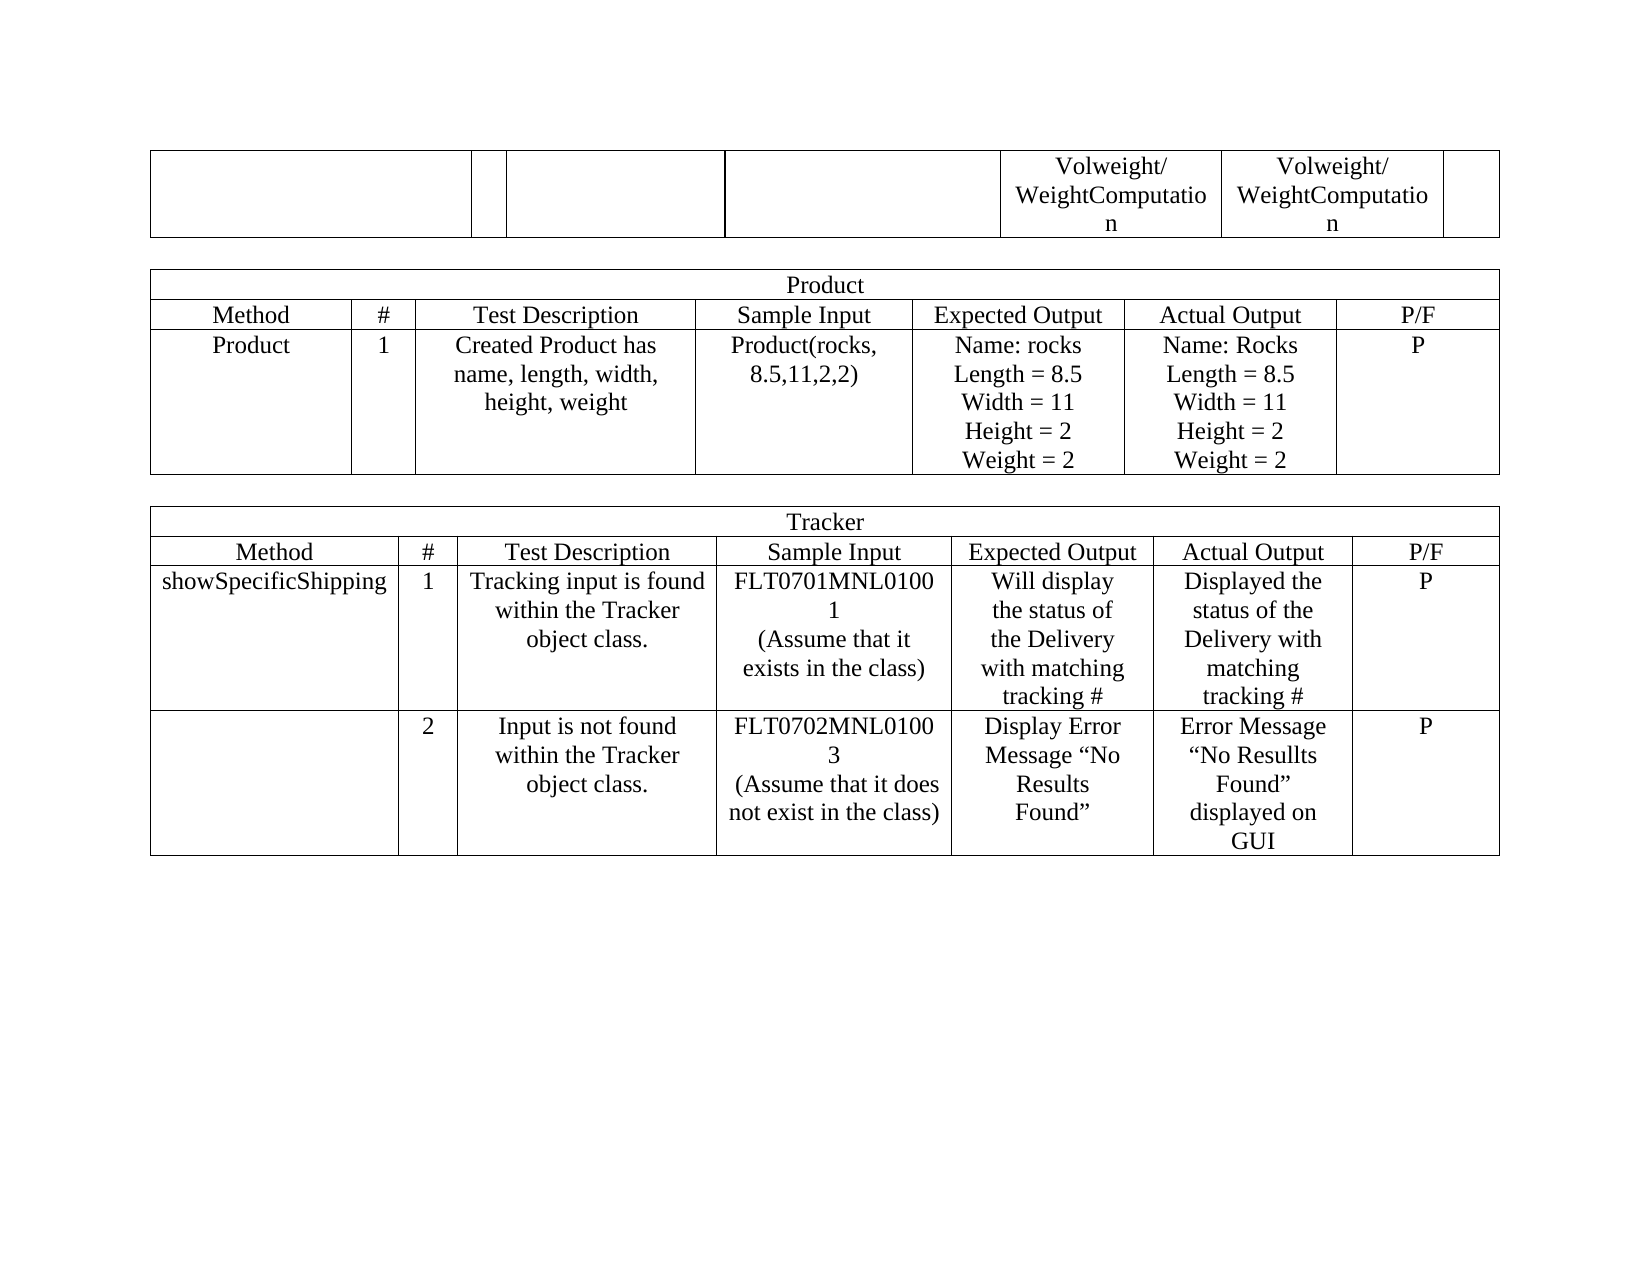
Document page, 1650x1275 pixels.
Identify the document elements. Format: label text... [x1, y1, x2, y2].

table_cell P [1444, 151, 1499, 237]
table_cell Method [151, 300, 351, 329]
table_cell 2 [399, 711, 457, 855]
table_cell FLT0701MNL01001 (Assume that it exists in the class) [717, 566, 951, 710]
table_cell 1 [352, 330, 415, 474]
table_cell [507, 151, 724, 237]
table_header Tracker [151, 507, 1499, 536]
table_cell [1001, 151, 1221, 237]
table_cell showSpecificShipping [151, 566, 398, 710]
table_cell P/F [1353, 537, 1499, 565]
table_cell [151, 711, 398, 855]
table_cell 3 [726, 151, 1000, 237]
table_cell Product(rocks, 8.5,11,2,2) [696, 330, 912, 474]
table_cell 1 [399, 566, 457, 710]
table_cell Name: rocks Length = 8.5 Width = 11 Height = 2 Weight = 2 [913, 330, 1124, 474]
table_cell Product [151, 330, 351, 474]
table_cell Display Error Message “No Results Found” [952, 711, 1153, 855]
table_cell Expected Output [913, 300, 1124, 329]
table_cell # [352, 300, 415, 329]
table_cell # [399, 537, 457, 565]
table_cell Created Product has name, length, width, height, weight [416, 330, 695, 474]
table_cell P [1353, 566, 1499, 710]
table_cell Actual Output [1154, 537, 1352, 565]
table_cell 3 [472, 151, 506, 237]
table_cell Expected Output [952, 537, 1153, 565]
table_cell Sample Input [717, 537, 951, 565]
table_cell Sample Input [696, 300, 912, 329]
table_cell Test Description [416, 300, 695, 329]
table_cell Name: Rocks Length = 8.5 Width = 11 Height = 2 Weight = 2 [1125, 330, 1336, 474]
table_cell P/F [1337, 300, 1499, 329]
table_cell Input is not found within the Tracker object class. [458, 711, 716, 855]
table_cell Will display the status of the Delivery with matching tracking # [952, 566, 1153, 710]
table_cell P [1353, 711, 1499, 855]
table_cell Method [151, 537, 398, 565]
table_cell Actual Output [1125, 300, 1336, 329]
table_header Product [151, 270, 1499, 299]
table_cell Test Description [458, 537, 716, 565]
table_cell Tracking input is found within the Tracker object class. [458, 566, 716, 710]
table_cell Error Message “No Resullts Found” displayed on GUI [1154, 711, 1352, 855]
table_cell Displayed the status of the Delivery with matching tracking # [1154, 566, 1352, 710]
table_cell FLT0702MNL01003 (Assume that it does not exist in the class) [717, 711, 951, 855]
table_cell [1222, 151, 1443, 237]
table_cell P [1337, 330, 1499, 474]
